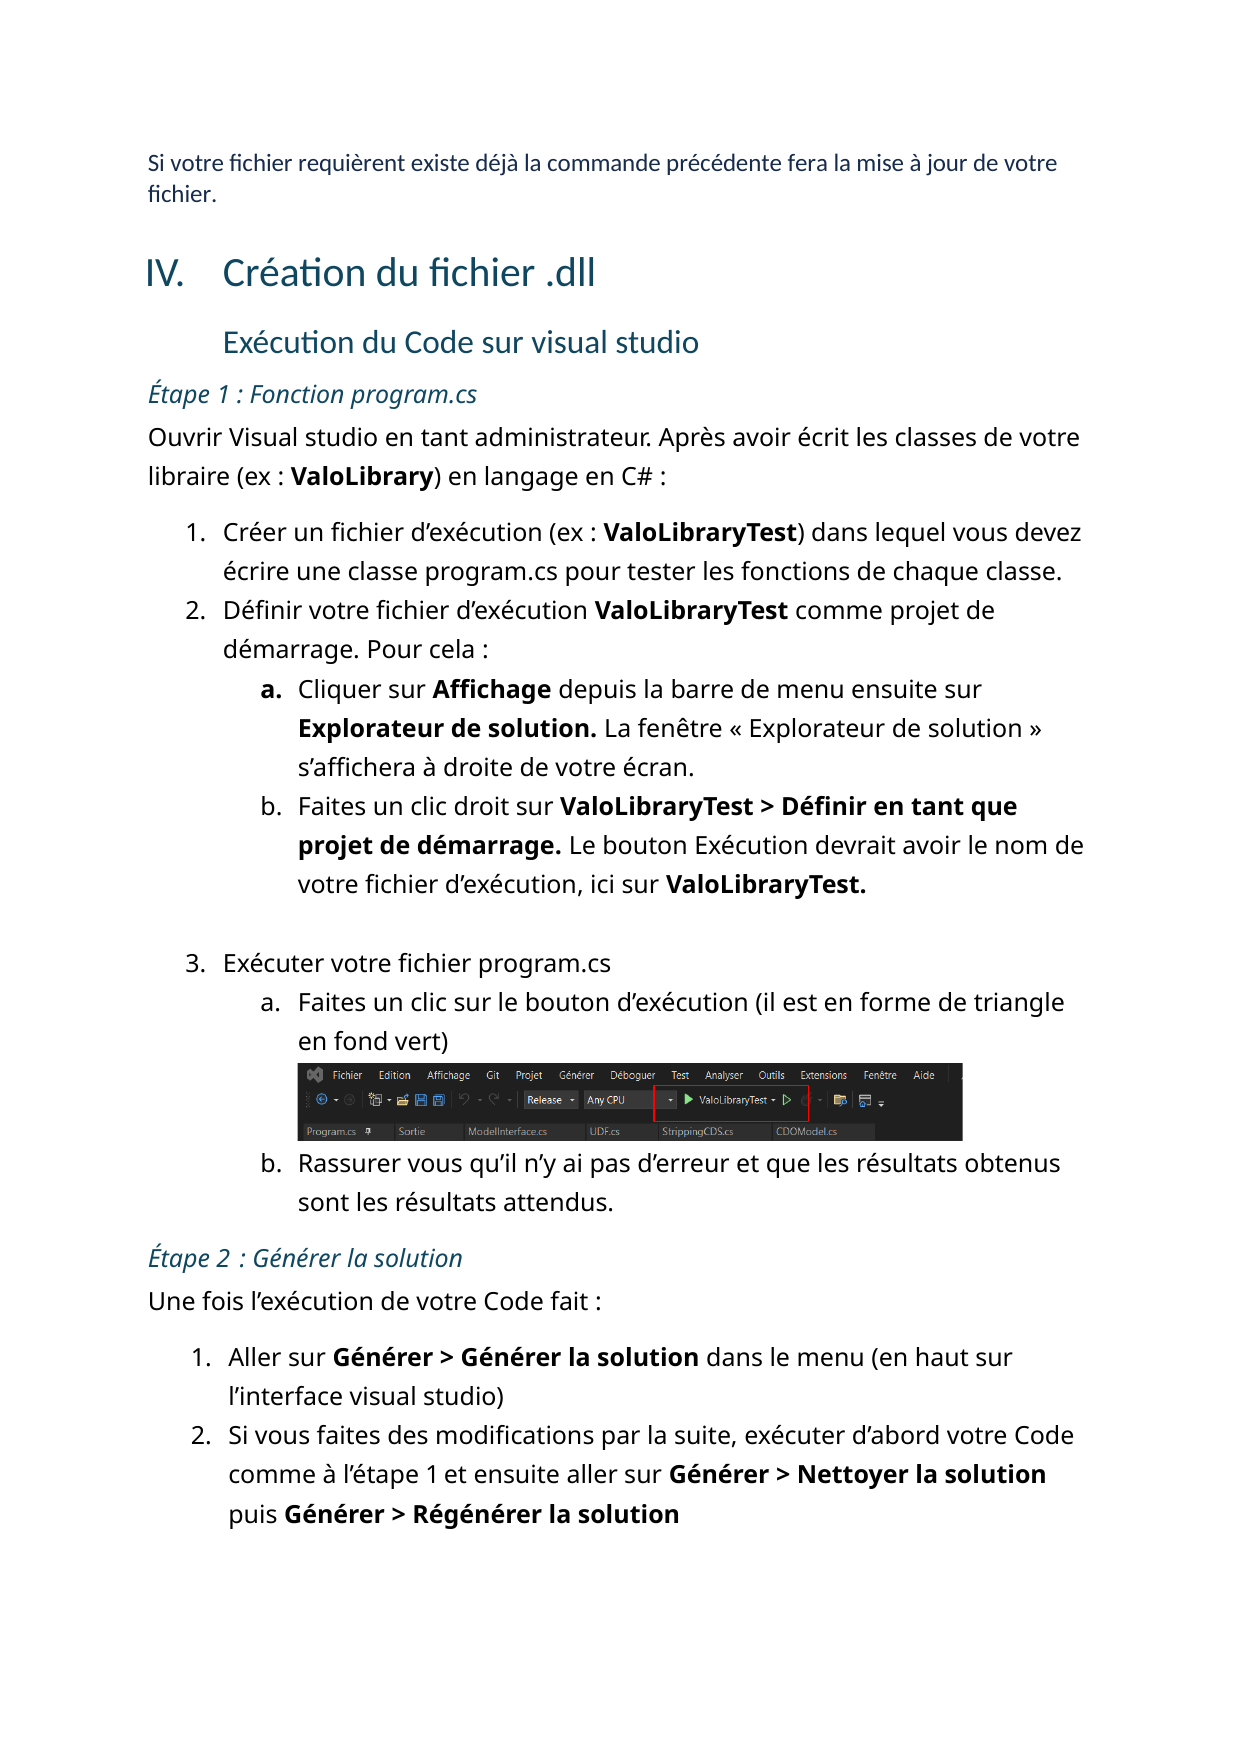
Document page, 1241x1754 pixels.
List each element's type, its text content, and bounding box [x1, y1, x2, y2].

subtitle Exécution du Code sur visual studio [223, 321, 1093, 362]
list Rassurer vous qu’il n’y ai pas d’erreur et que les résultats obtenus sont les résultats attendus. [260, 1145, 1093, 1219]
picture [297, 1063, 963, 1141]
subtitle Étape 1 : Fonction program.cs [148, 376, 1093, 410]
list Cliquer sur Affichage depuis la barre de menu ensuite sur Explorateur de solution. La fenêtre « Explorateur de solution » s’affichera à droite de votre écran. [260, 671, 1093, 784]
list Créer un fichier d’exécution (ex : ValoLibraryTest) dans lequel vous devez écrire une classe program.cs pour tester les fonctions de chaque classe. [185, 515, 1093, 588]
text Une fois l’exécution de votre Code fait : [148, 1284, 1093, 1318]
list Faites un clic sur le bouton d’exécution (il est en forme de triangle en fond vert) [260, 985, 1093, 1058]
subtitle Étape 2 : Générer la solution [148, 1240, 1093, 1274]
list Exécuter votre fichier program.cs [185, 946, 1093, 979]
subtitle Création du fichier .dll [185, 246, 1093, 297]
list Aller sur Générer > Générer la solution dans le menu (en haut sur l’interface visual studio) [191, 1339, 1093, 1413]
text Ouvrir Visual studio en tant administrateur. Après avoir écrit les classes de votre libraire (ex : ValoLibrary) en langage en C# : [148, 420, 1093, 493]
list Si vous faites des modifications par la suite, exécuter d’abord votre Code comme à l’étape 1 et ensuite aller sur Générer > Nettoyer la solution puis Générer > Régénérer la solution [191, 1418, 1093, 1530]
text Si votre fichier requièrent existe déjà la commande précédente fera la mise à jour de votre fichier. [148, 148, 1093, 209]
list Définir votre fichier d’exécution ValoLibraryTest comme projet de démarrage. Pour cela : [185, 593, 1093, 666]
list Faites un clic droit sur ValoLibraryTest > Définir en tant que projet de démarrage. Le bouton Exécution devrait avoir le nom de votre fichier d’exécution, ici sur ValoLibraryTest. [260, 789, 1093, 901]
